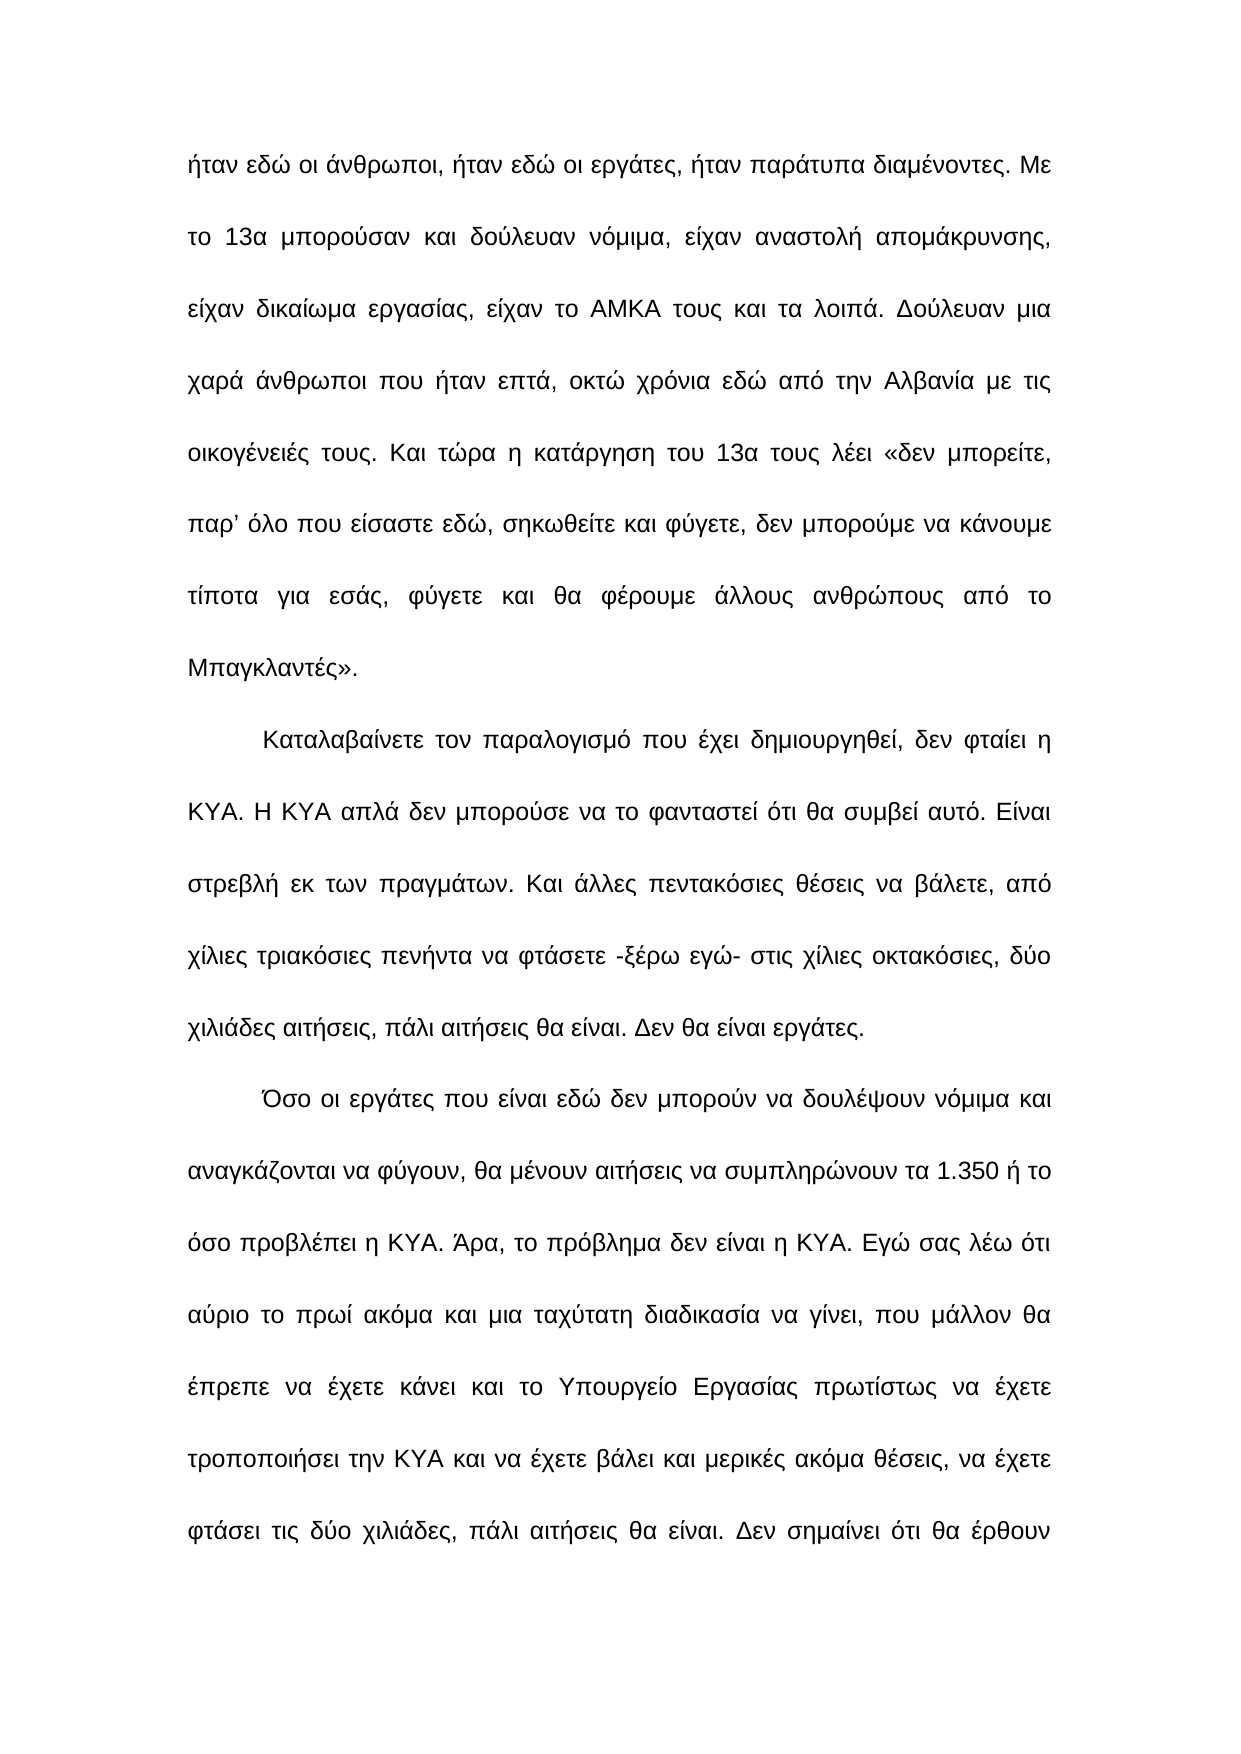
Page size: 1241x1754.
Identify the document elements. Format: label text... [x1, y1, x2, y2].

text Καταλαβαίνετε τον παραλογισμό που έχει δημιουργηθεί, δεν φταίει η ΚΥΑ. Η ΚΥΑ απλά δεν μπορούσε να το φανταστεί ότι θα συμβεί αυτό. Είναι στρεβλή εκ των πραγμάτων. Και άλλες πεντακόσιες θέσεις να βάλετε, από χίλιες τριακόσιες πενήντα να φτάσετε -ξέρω εγώ- στις χίλιες οκτακόσιες, δύο χιλιάδες αιτήσεις, πάλι αιτήσεις θα είναι. Δεν θα είναι εργάτες. [187, 725, 1053, 1041]
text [187, 150, 1053, 682]
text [187, 1084, 1053, 1544]
